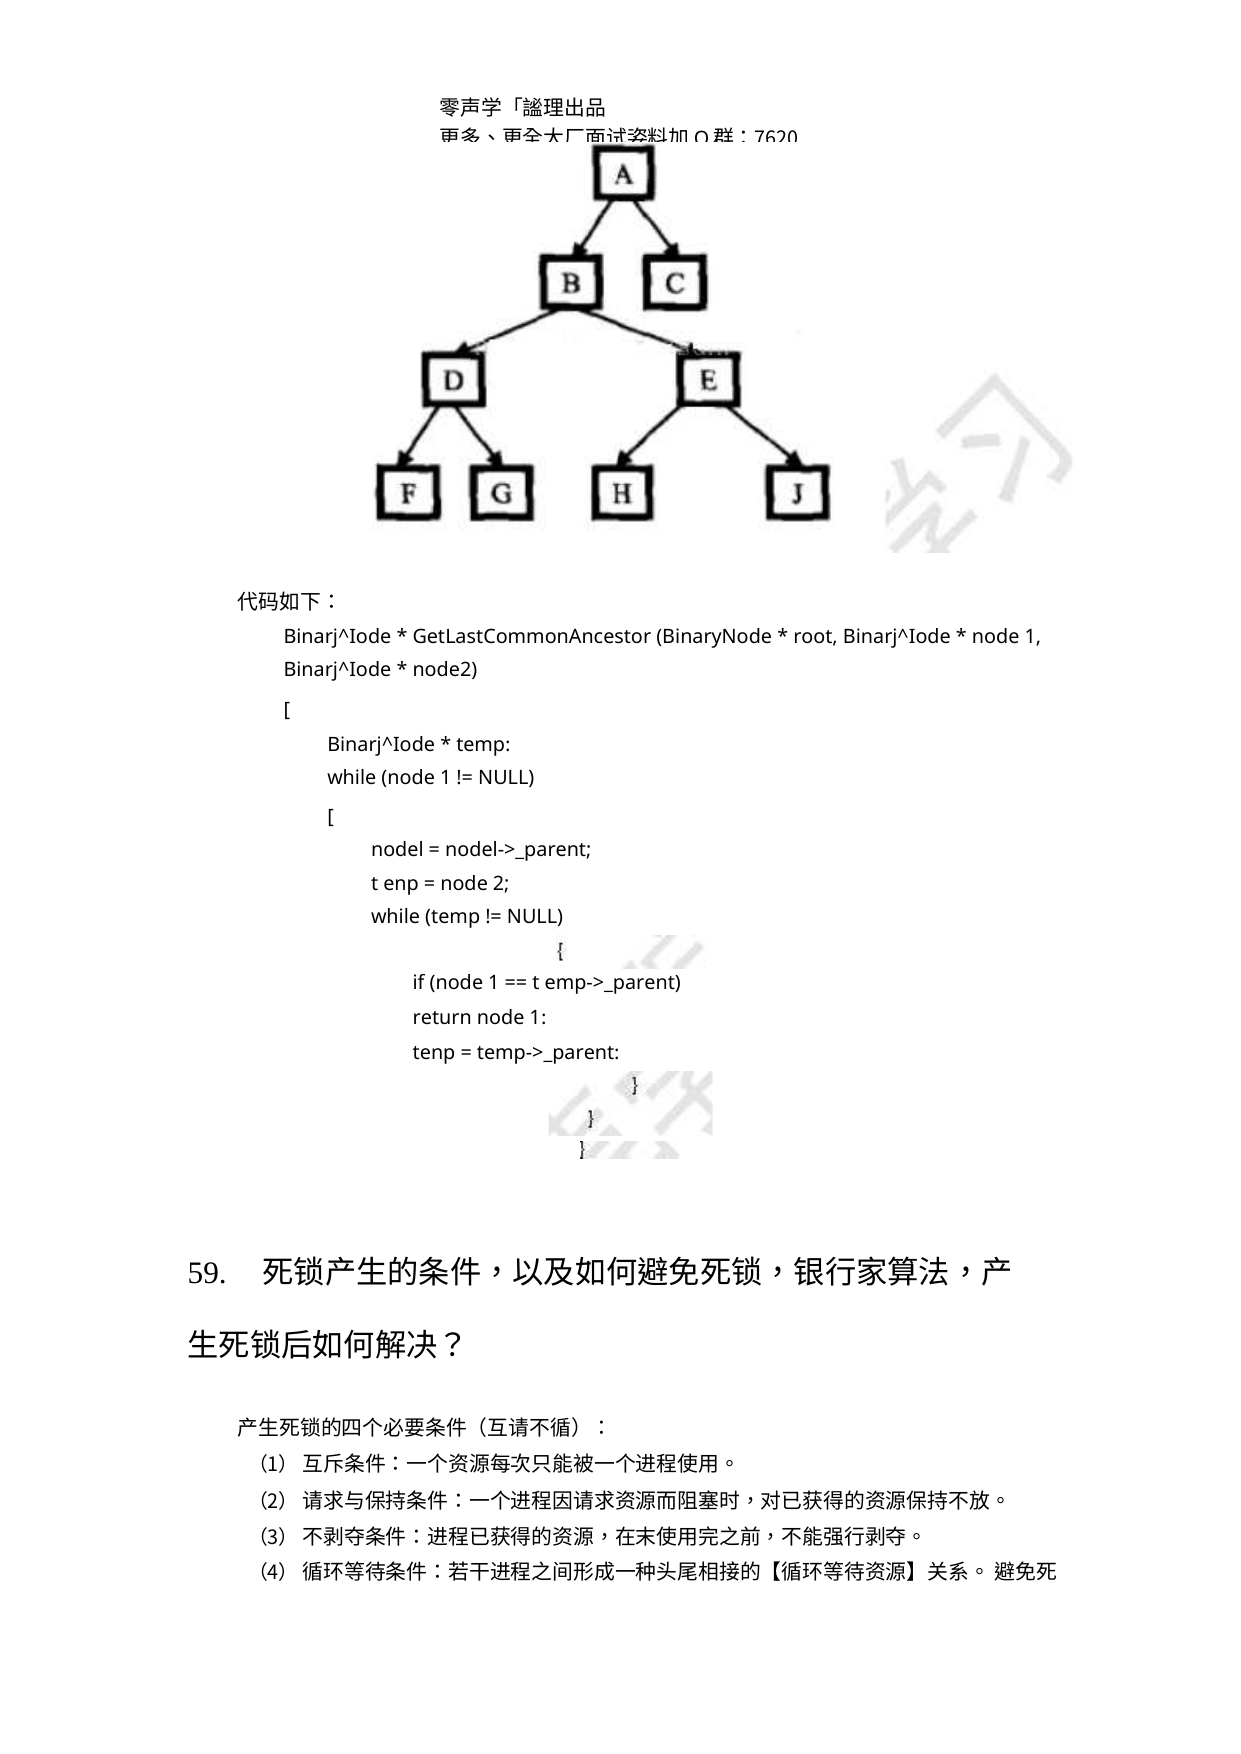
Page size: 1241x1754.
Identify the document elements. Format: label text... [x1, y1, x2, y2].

text Binarj^Iode * GetLastCommonAncestor (BinaryNode * root, Binarj^Iode * node 1, [187, 622, 1074, 649]
text Binarj^Iode * temp: [327, 728, 1074, 757]
text if (node 1 == t emp->_parent) [412, 968, 1074, 995]
text （2） 请求与保持条件：一个进程因请求资源而阻塞时，对已获得的资源保持不放。 [187, 1484, 1074, 1514]
subtitle 死锁产生的条件，以及如何避免死锁，银行家算法，产 [187, 1248, 1074, 1293]
subtitle 生死锁后如何解决？ [187, 1320, 1074, 1365]
text t enp = node 2; [371, 869, 1074, 896]
text return node 1: [412, 1001, 1074, 1030]
text 代码如下： [187, 586, 1074, 616]
text Binarj^Iode * node2) [187, 655, 1074, 682]
picture [371, 142, 1075, 553]
text nodel = nodel->_parent; [371, 836, 1074, 863]
text [ [187, 695, 1074, 722]
text tenp = temp->_parent: [412, 1036, 1074, 1065]
picture [555, 935, 706, 969]
text 产生死锁的四个必要条件（互请不循）： [187, 1411, 1074, 1441]
picture [580, 1141, 682, 1159]
text while (node 1 != NULL) [327, 763, 1074, 790]
text [ [327, 802, 1074, 829]
text （3） 不剥夺条件：进程已获得的资源，在末使用完之前，不能强行剥夺。 [187, 1520, 1074, 1551]
text （1） 互斥条件：一个资源每次只能被一个进程使用。 [187, 1447, 1074, 1478]
text while (temp != NULL) [371, 902, 1074, 929]
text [237, 1551, 1074, 1586]
picture [548, 1071, 713, 1136]
